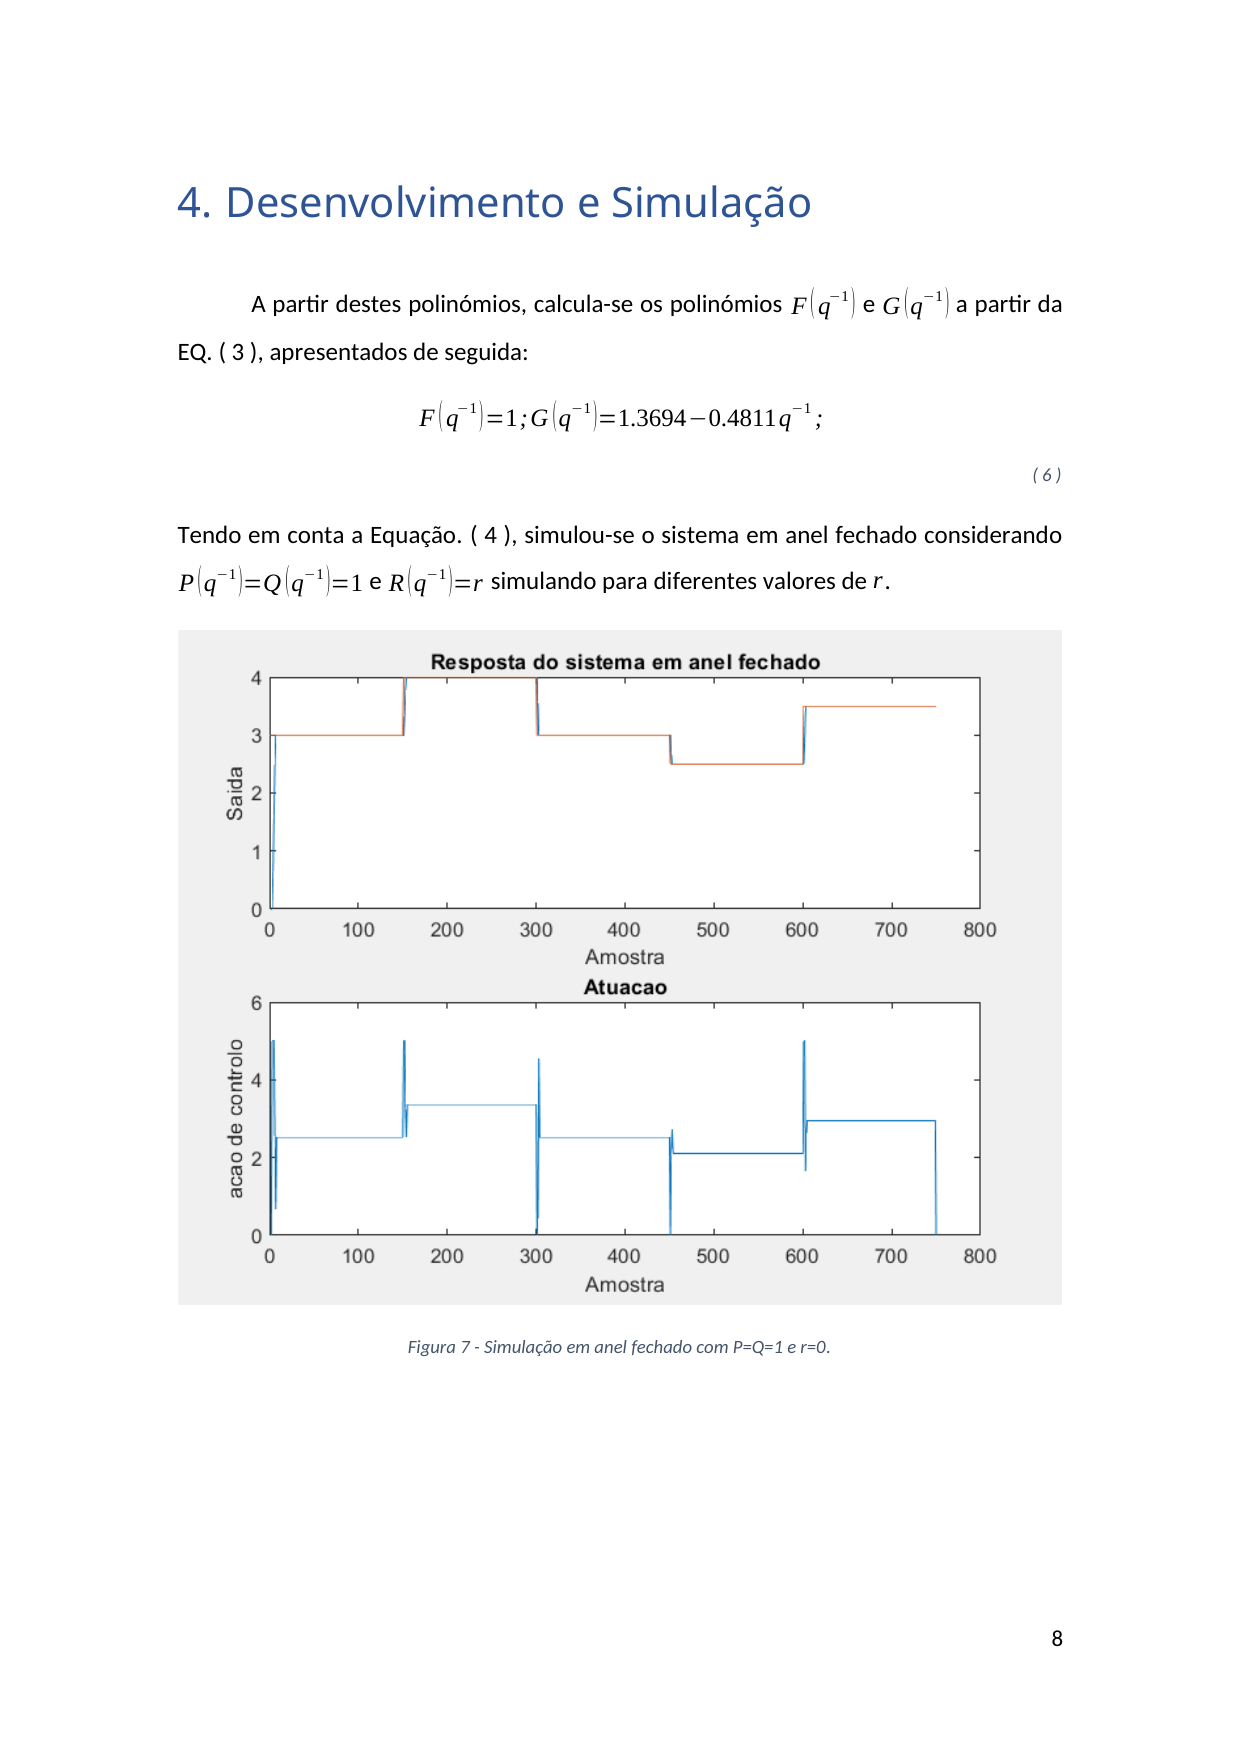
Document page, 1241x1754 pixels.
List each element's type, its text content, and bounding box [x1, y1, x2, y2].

picture [178, 630, 1062, 1305]
text A partir destes polinómios, calcula-se os polinómios e a partir da EQ. ( 3 ), apresentados de seguida: [177, 286, 1063, 366]
text Figura 7 - Simulação em anel fechado com P=Q=1 e r=0. [177, 1335, 1063, 1358]
text Tendo em conta a Equação. ( 4 ), simulou-se o sistema em anel fechado considerando e simulando para diferentes valores de . [177, 519, 1063, 598]
text ( 6 ) [177, 463, 1063, 486]
subtitle Desenvolvimento e Simulação [177, 173, 1063, 229]
